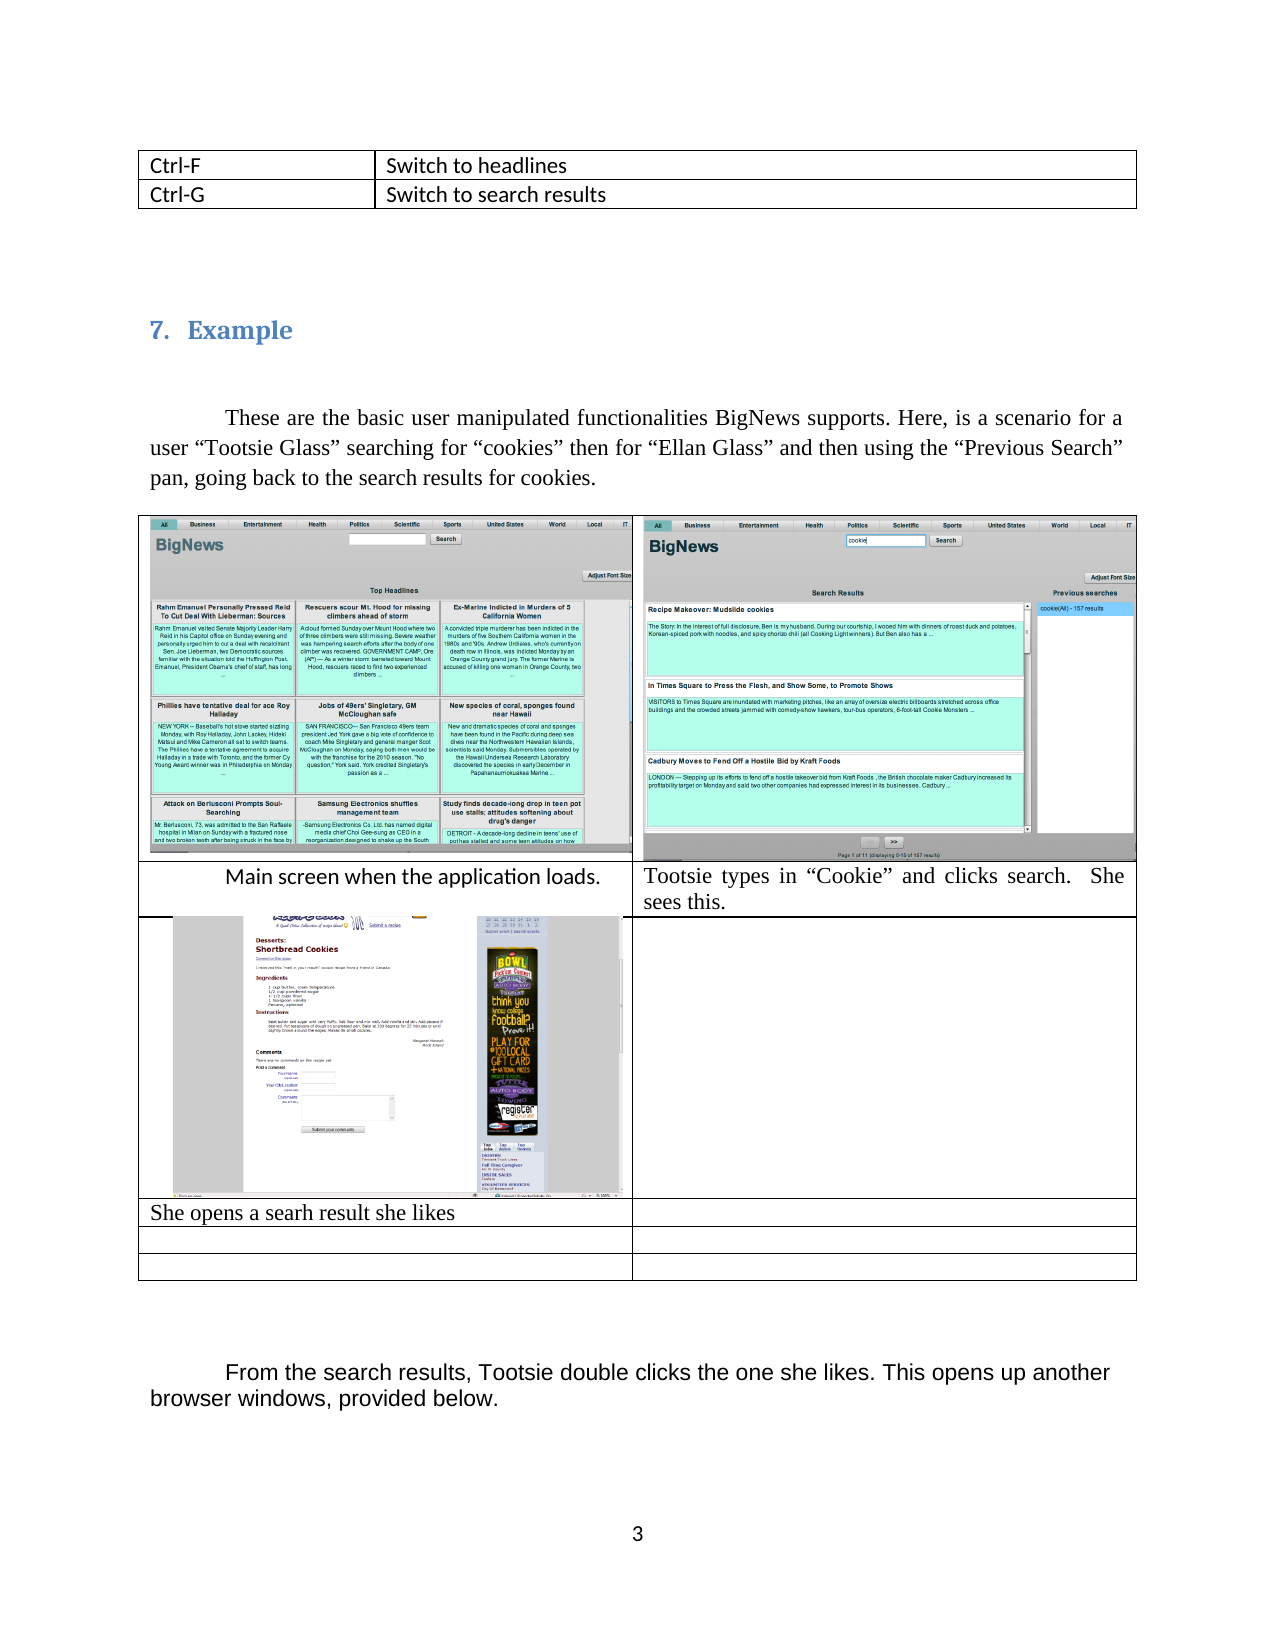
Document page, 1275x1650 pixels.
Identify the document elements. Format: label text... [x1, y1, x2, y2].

table_cell Switch to search results [376, 180, 1136, 208]
text From the search results, Tootsie double clicks the one she likes. This opens up another browser windows, provided below. [150, 1359, 1125, 1412]
picture [150, 516, 632, 853]
picture [643, 516, 1137, 861]
table_cell Main screen when the application loads. [139, 862, 632, 916]
table_cell [633, 1199, 1136, 1226]
table_cell [139, 1254, 632, 1280]
table_header [633, 516, 643, 861]
table_cell Switch to headlines [376, 151, 1136, 179]
table_cell Ctrl-F [139, 151, 374, 179]
picture [172, 916, 623, 1196]
table_cell She opens a searh result she likes [139, 1199, 632, 1226]
table_cell Ctrl-G [139, 180, 374, 208]
table_cell [633, 1227, 1136, 1253]
table_cell Tootsie types in “Cookie” and clicks search. She sees this. [633, 862, 1136, 916]
subtitle Example [150, 315, 1125, 346]
table_header [139, 516, 632, 861]
table_cell [139, 1227, 632, 1253]
table_cell [633, 918, 1136, 1198]
table_cell [633, 1254, 1136, 1280]
table_cell [139, 918, 632, 1198]
